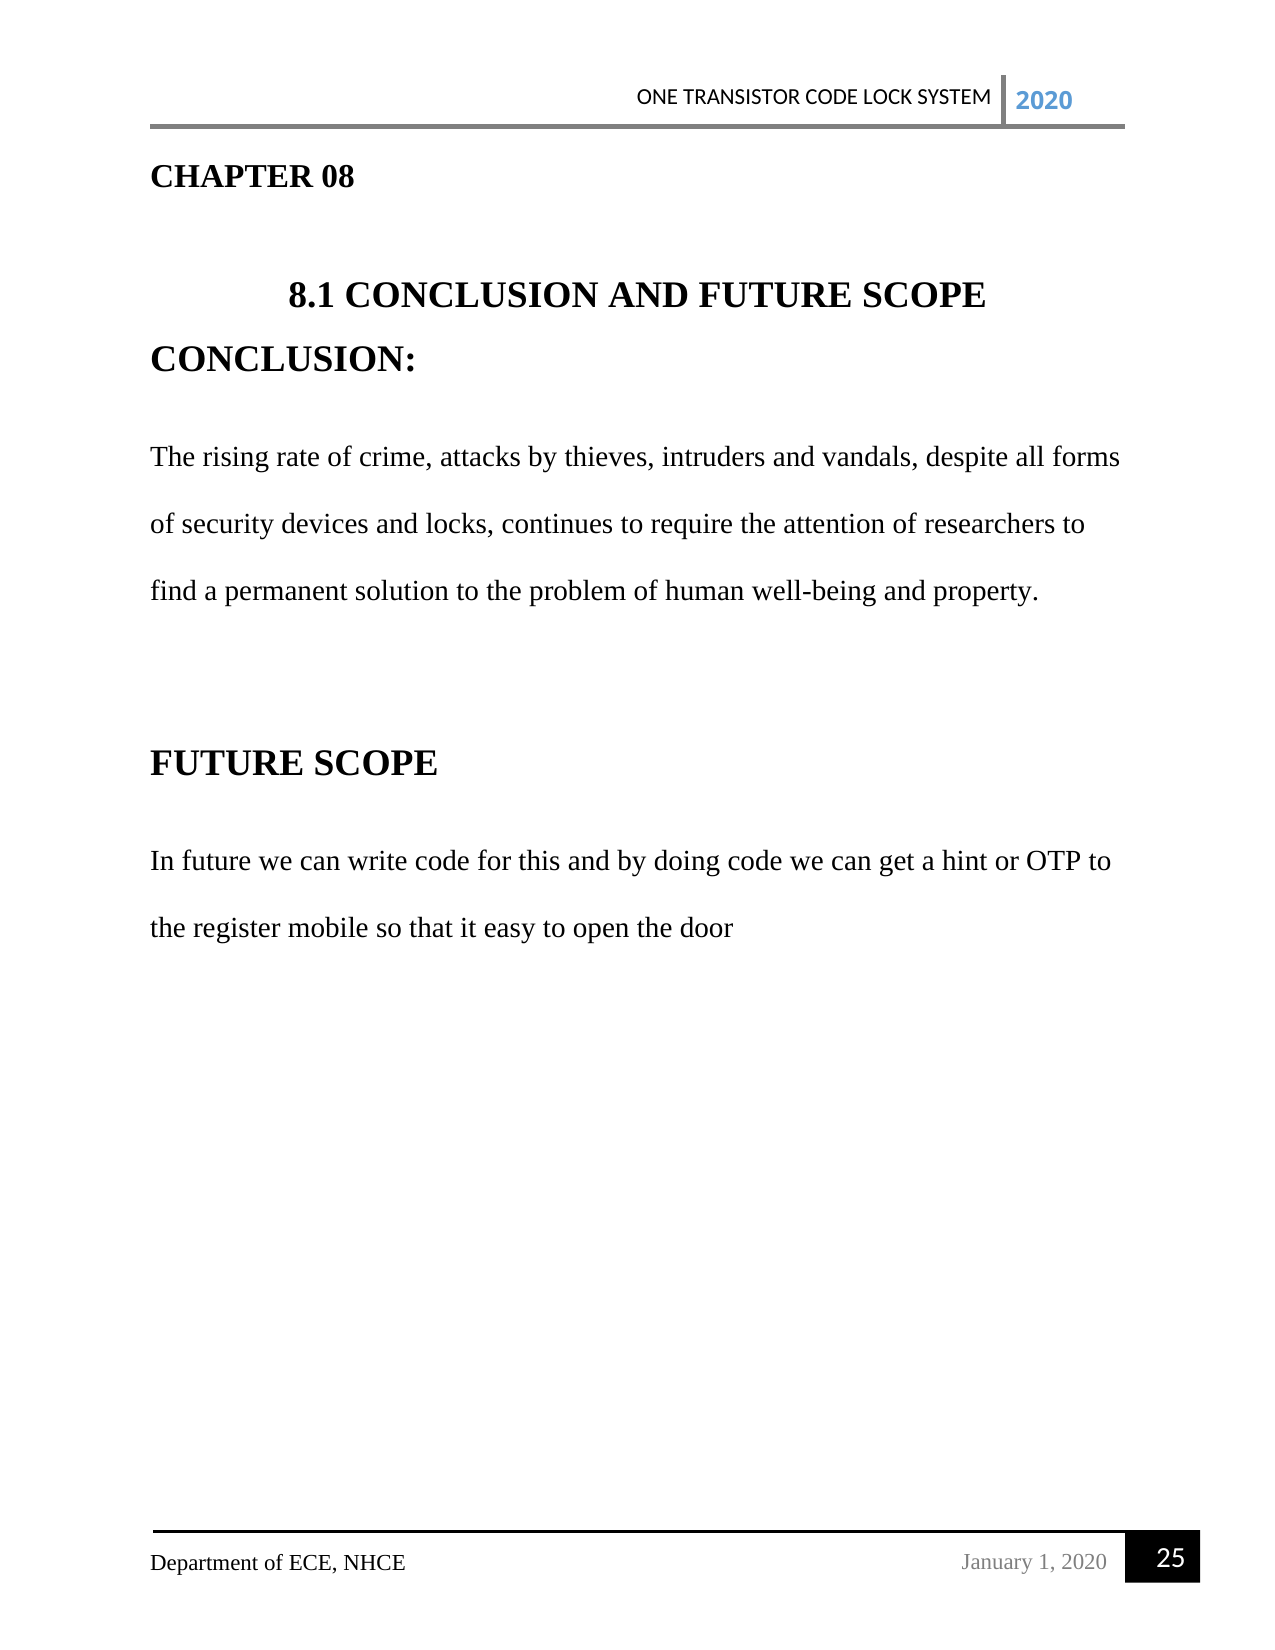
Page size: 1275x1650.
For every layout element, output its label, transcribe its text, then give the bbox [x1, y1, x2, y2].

text CONCLUSION: [150, 336, 1125, 379]
text The rising rate of crime, attacks by thieves, intruders and vandals, despite all forms of security devices and locks, continues to require the attention of researchers to find a permanent solution to the problem of human well-being and property. [150, 439, 1125, 607]
text CHAPTER 08 [150, 157, 1125, 195]
text 8.1 CONCLUSION AND FUTURE SCOPE [150, 273, 1125, 316]
text In future we can write code for this and by doing code we can get a hint or OTP to the register mobile so that it easy to open the door [150, 843, 1125, 944]
text FUTURE SCOPE [150, 741, 1125, 784]
